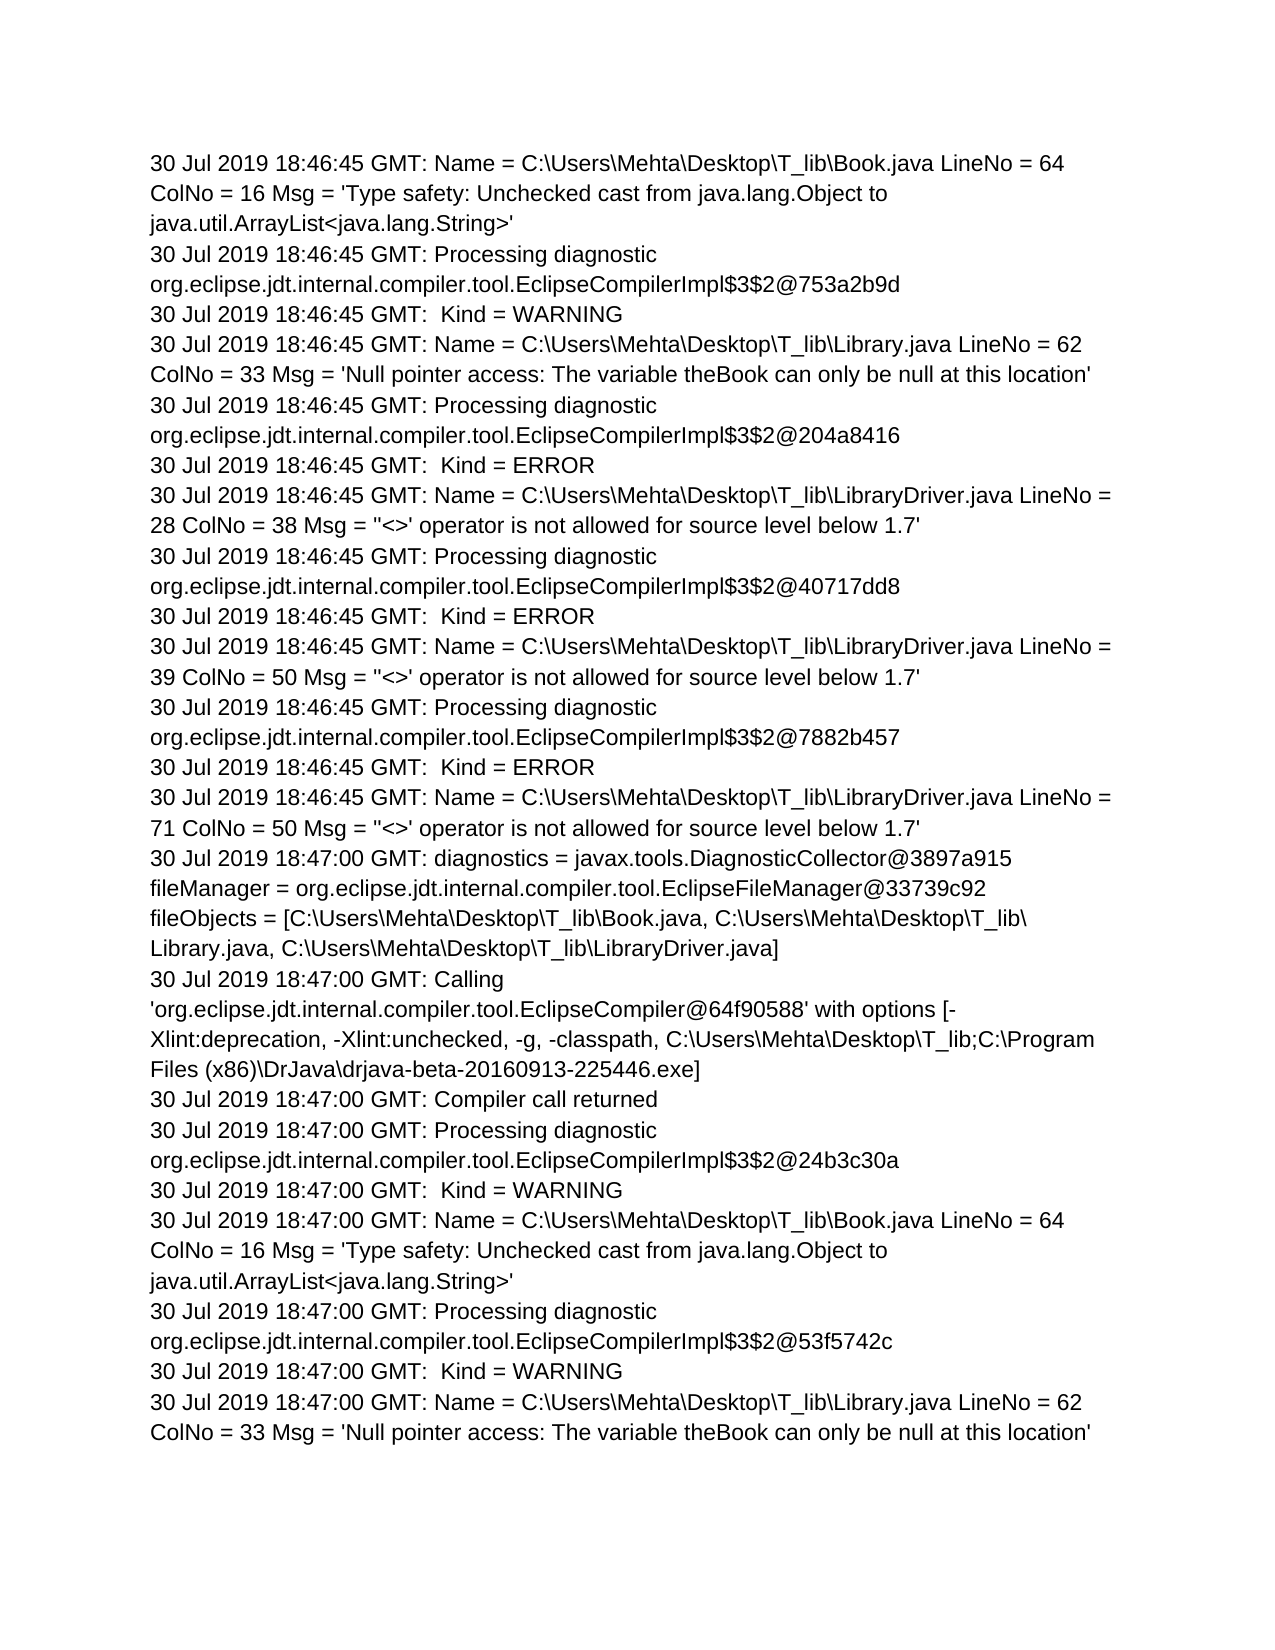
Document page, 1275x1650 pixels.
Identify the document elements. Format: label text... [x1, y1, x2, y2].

text 30 Jul 2019 18:47:00 GMT: Name = C:\Users\Mehta\Desktop\T_lib\Library.java LineNo = 62 ColNo = 33 Msg = 'Null pointer access: The variable theBook can only be null at this location' [150, 1388, 1125, 1445]
text 30 Jul 2019 18:46:45 GMT: Name = C:\Users\Mehta\Desktop\T_lib\Library.java LineNo = 62 ColNo = 33 Msg = 'Null pointer access: The variable theBook can only be null at this location' [150, 331, 1125, 388]
text 30 Jul 2019 18:46:45 GMT: Processing diagnostic org.eclipse.jdt.internal.compiler.tool.EclipseCompilerImpl$3$2@204a8416 [150, 392, 1125, 448]
text 30 Jul 2019 18:46:45 GMT: Name = C:\Users\Mehta\Desktop\T_lib\Book.java LineNo = 64 ColNo = 16 Msg = 'Type safety: Unchecked cast from java.lang.Object to java.util.ArrayList<java.lang.String>' [150, 150, 1125, 237]
text 30 Jul 2019 18:46:45 GMT: Processing diagnostic org.eclipse.jdt.internal.compiler.tool.EclipseCompilerImpl$3$2@7882b457 [150, 694, 1125, 750]
text 30 Jul 2019 18:46:45 GMT: Name = C:\Users\Mehta\Desktop\T_lib\LibraryDriver.java LineNo = 39 ColNo = 50 Msg = ''<>' operator is not allowed for source level below 1.7' [150, 633, 1125, 690]
text 30 Jul 2019 18:47:00 GMT: Compiler call returned [150, 1086, 1125, 1113]
text fileObjects = [C:\Users\Mehta\Desktop\T_lib\Book.java, C:\Users\Mehta\Desktop\T_lib\Library.java, C:\Users\Mehta\Desktop\T_lib\LibraryDriver.java] [150, 905, 1125, 962]
text 30 Jul 2019 18:46:45 GMT: Processing diagnostic org.eclipse.jdt.internal.compiler.tool.EclipseCompilerImpl$3$2@40717dd8 [150, 543, 1125, 599]
text 30 Jul 2019 18:47:00 GMT: Calling 'org.eclipse.jdt.internal.compiler.tool.EclipseCompiler@64f90588' with options [-Xlint:deprecation, -Xlint:unchecked, -g, -classpath, C:\Users\Mehta\Desktop\T_lib;C:\Program Files (x86)\DrJava\drjava-beta-20160913-225446.exe] [150, 966, 1125, 1083]
text fileManager = org.eclipse.jdt.internal.compiler.tool.EclipseFileManager@33739c92 [150, 875, 1125, 901]
text 30 Jul 2019 18:46:45 GMT: Name = C:\Users\Mehta\Desktop\T_lib\LibraryDriver.java LineNo = 71 ColNo = 50 Msg = ''<>' operator is not allowed for source level below 1.7' [150, 784, 1125, 841]
text 30 Jul 2019 18:46:45 GMT: Kind = ERROR [150, 603, 1125, 629]
text 30 Jul 2019 18:47:00 GMT: Processing diagnostic org.eclipse.jdt.internal.compiler.tool.EclipseCompilerImpl$3$2@24b3c30a [150, 1117, 1125, 1173]
text 30 Jul 2019 18:47:00 GMT: Kind = WARNING [150, 1358, 1125, 1385]
text 30 Jul 2019 18:46:45 GMT: Kind = WARNING [150, 301, 1125, 327]
text 30 Jul 2019 18:46:45 GMT: Name = C:\Users\Mehta\Desktop\T_lib\LibraryDriver.java LineNo = 28 ColNo = 38 Msg = ''<>' operator is not allowed for source level below 1.7' [150, 482, 1125, 539]
text 30 Jul 2019 18:46:45 GMT: Processing diagnostic org.eclipse.jdt.internal.compiler.tool.EclipseCompilerImpl$3$2@753a2b9d [150, 241, 1125, 297]
text 30 Jul 2019 18:46:45 GMT: Kind = ERROR [150, 754, 1125, 781]
text 30 Jul 2019 18:46:45 GMT: Kind = ERROR [150, 452, 1125, 478]
text 30 Jul 2019 18:47:00 GMT: diagnostics = javax.tools.DiagnosticCollector@3897a915 [150, 845, 1125, 871]
text 30 Jul 2019 18:47:00 GMT: Processing diagnostic org.eclipse.jdt.internal.compiler.tool.EclipseCompilerImpl$3$2@53f5742c [150, 1298, 1125, 1354]
text 30 Jul 2019 18:47:00 GMT: Kind = WARNING [150, 1177, 1125, 1203]
text 30 Jul 2019 18:47:00 GMT: Name = C:\Users\Mehta\Desktop\T_lib\Book.java LineNo = 64 ColNo = 16 Msg = 'Type safety: Unchecked cast from java.lang.Object to java.util.ArrayList<java.lang.String>' [150, 1207, 1125, 1294]
